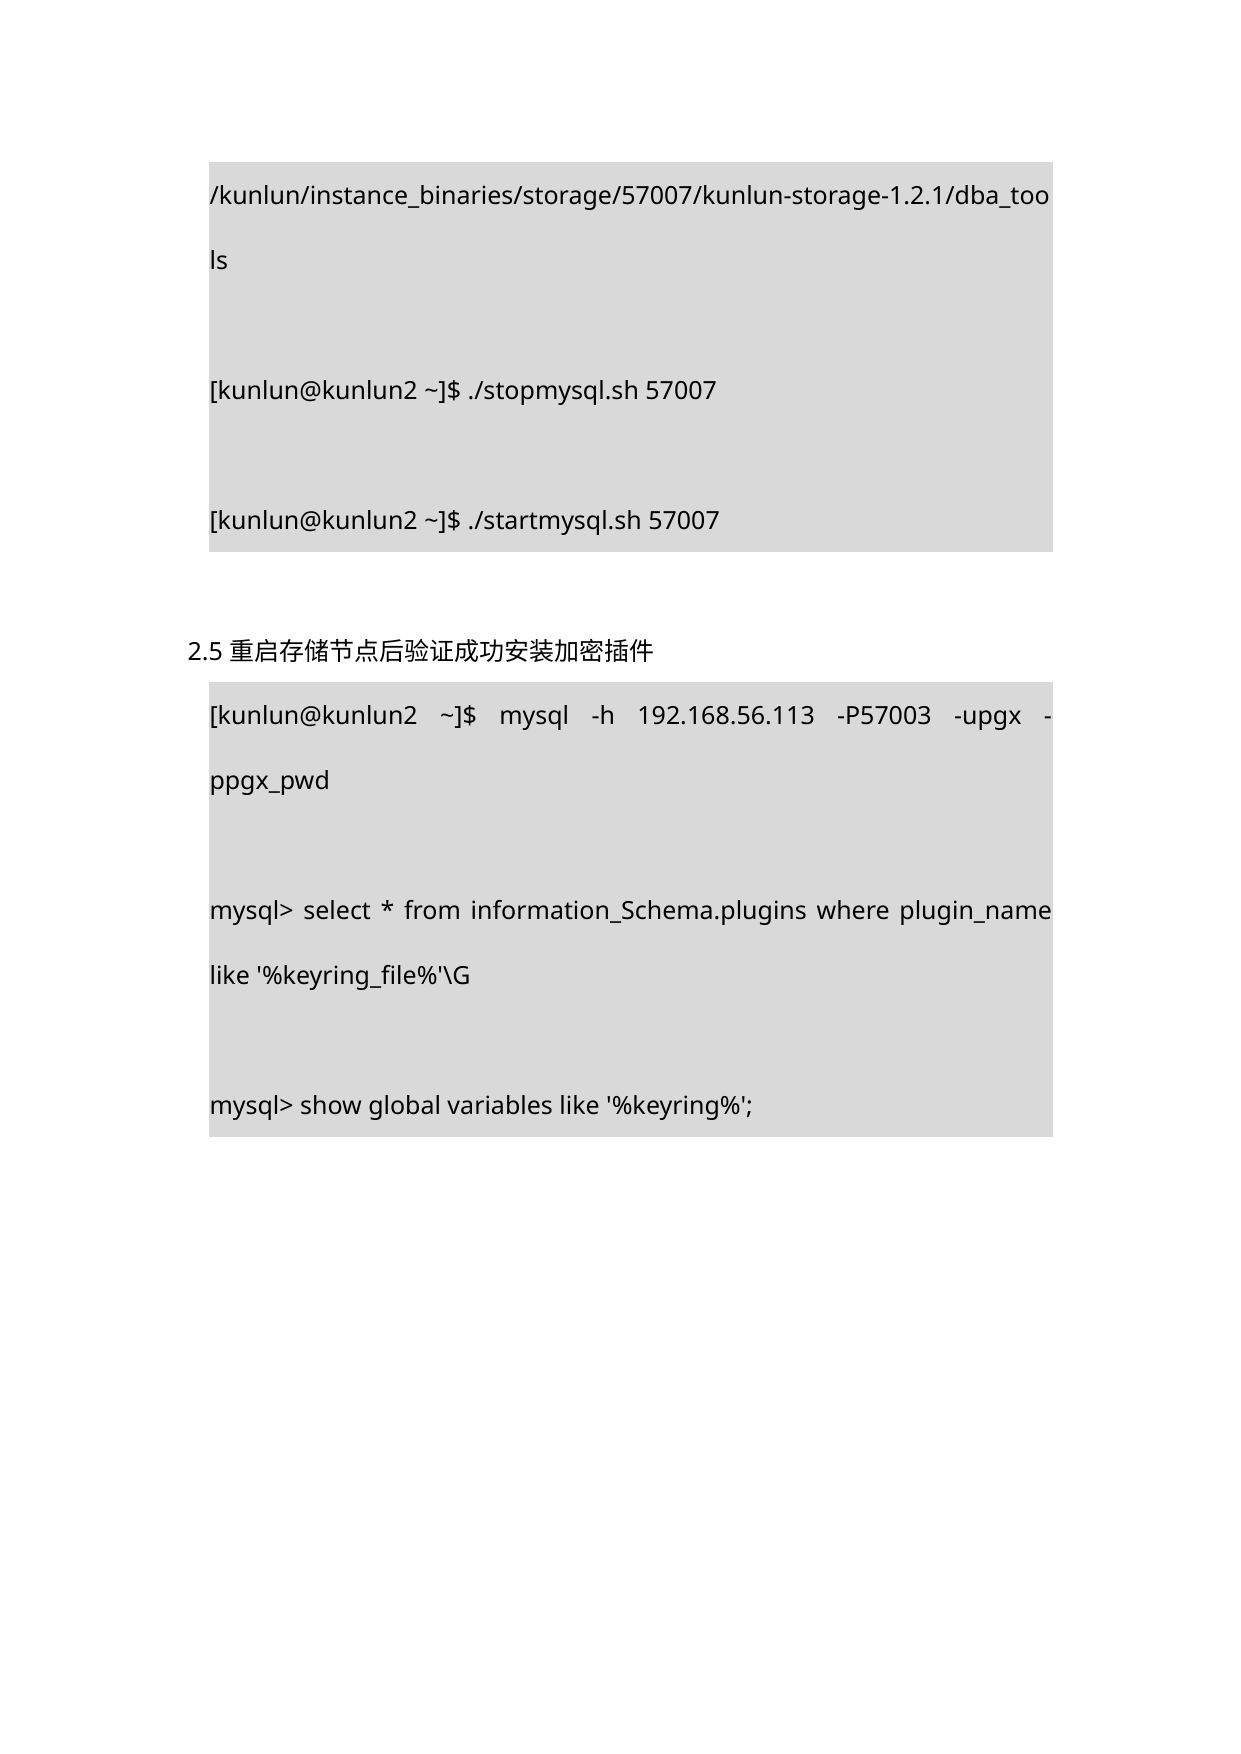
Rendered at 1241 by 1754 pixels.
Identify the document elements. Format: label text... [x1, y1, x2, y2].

text mysql> select * from information_Schema.plugins where plugin_name like '%keyring_file%'\G [209, 877, 1053, 1007]
text 2.5 重启存储节点后验证成功安装加密插件 [187, 617, 1053, 682]
text [kunlun@kunlun2 ~]$ ./startmysql.sh 57007 [209, 487, 1053, 552]
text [209, 162, 1053, 292]
text [kunlun@kunlun2 ~]$ mysql -h 192.168.56.113 -P57003 -upgx -ppgx_pwd [209, 682, 1053, 812]
text mysql> show global variables like '%keyring%'; [209, 1072, 1053, 1137]
text [kunlun@kunlun2 ~]$ ./stopmysql.sh 57007 [209, 357, 1053, 422]
